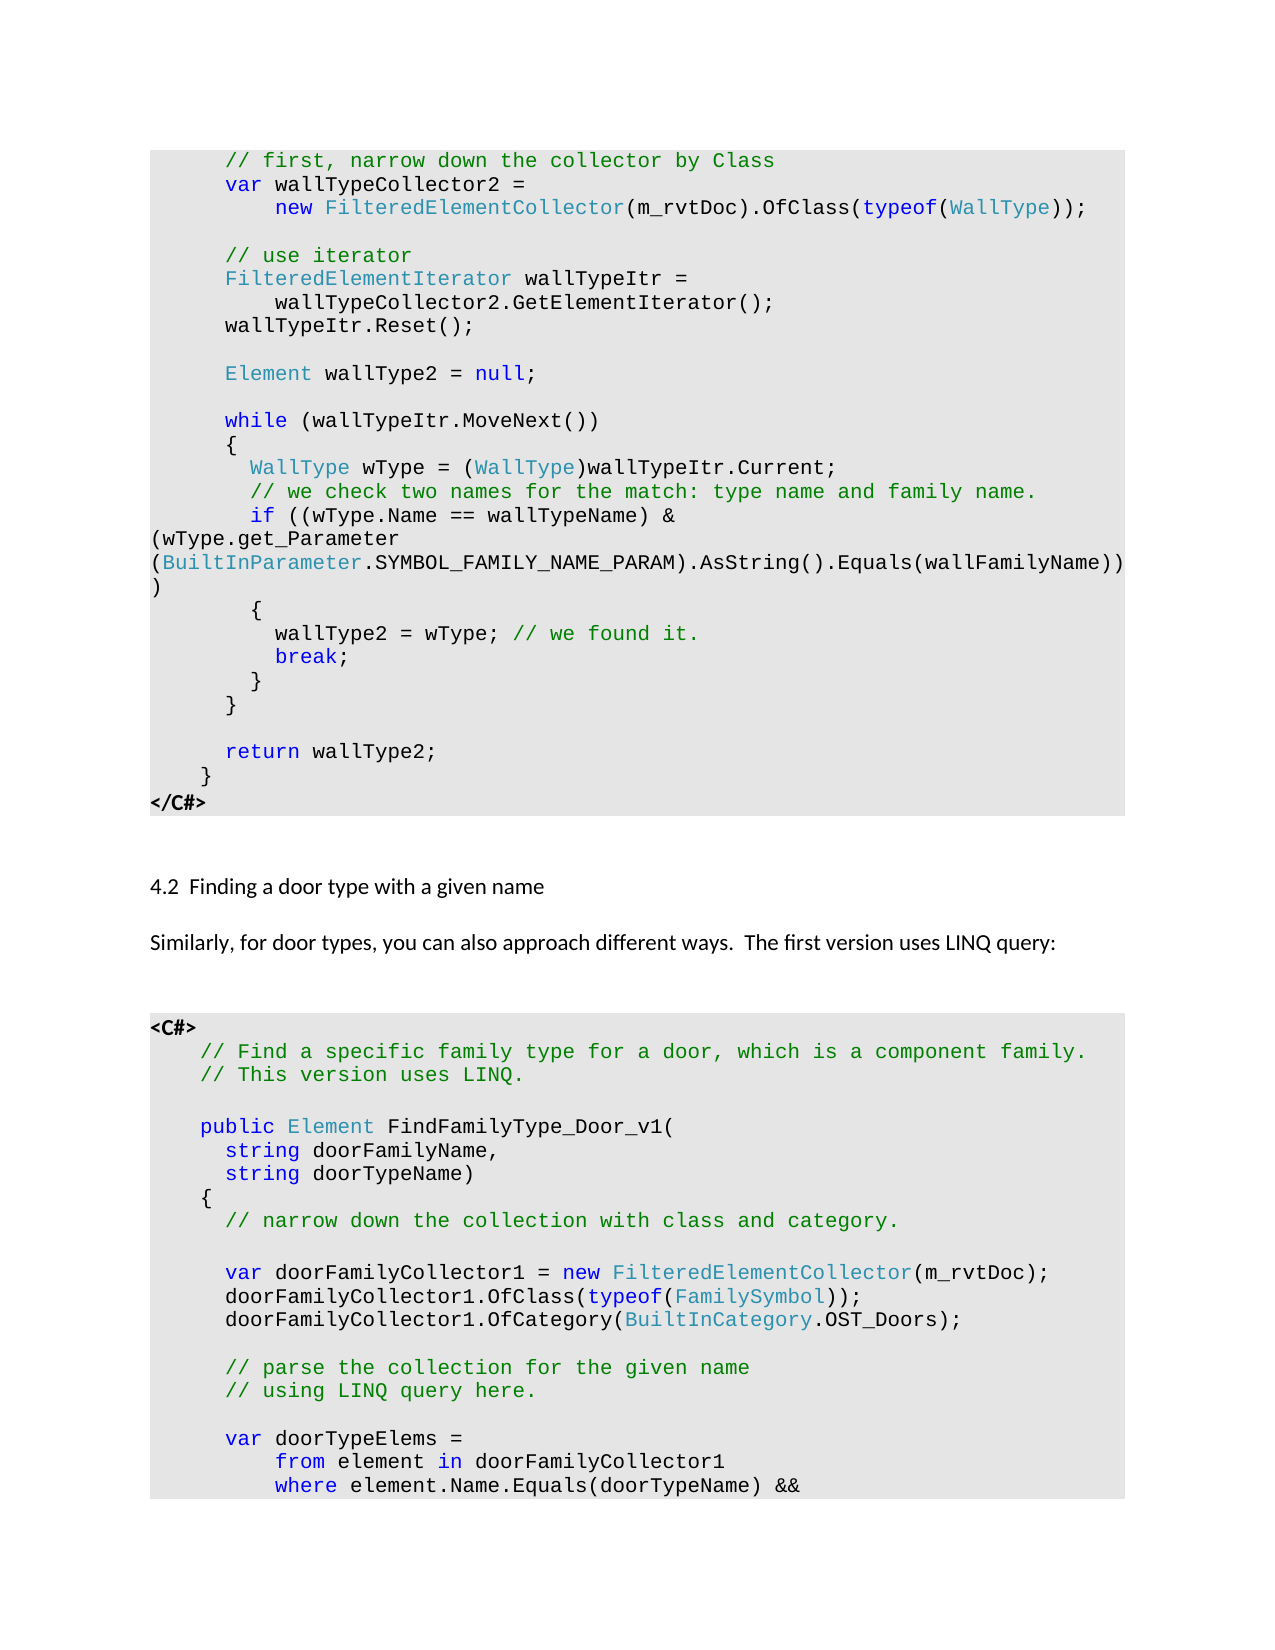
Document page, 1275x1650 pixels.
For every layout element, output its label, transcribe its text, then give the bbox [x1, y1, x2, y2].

text { [150, 1187, 1125, 1211]
text wallType2 = wType; // we found it. [150, 623, 1125, 647]
text Element wallType2 = null; [150, 363, 1125, 386]
text // use iterator [150, 244, 1125, 268]
text { [150, 434, 1125, 457]
text { [150, 599, 1125, 623]
text // This version uses LINQ. [150, 1064, 1125, 1088]
text public Element FindFamilyType_Door_v1( [150, 1116, 1125, 1139]
text } [150, 670, 1125, 694]
text break; [150, 647, 1125, 670]
text doorFamilyCollector1.OfCategory(BuiltInCategory.OST_Doors); [150, 1309, 1125, 1333]
text var doorFamilyCollector1 = new FilteredElementCollector(m_rvtDoc); [150, 1262, 1125, 1286]
text // first, narrow down the collector by Class [150, 150, 1125, 174]
text <C#> [150, 1013, 1125, 1041]
text return wallType2; [150, 741, 1125, 765]
text Similarly, for door types, you can also approach different ways. The first version uses LINQ query: [150, 928, 1125, 957]
text FilteredElementIterator wallTypeItr = [150, 268, 1125, 292]
text 4.2 Finding a door type with a given name [150, 872, 1125, 901]
text while (wallTypeItr.MoveNext()) [150, 410, 1125, 434]
text } [150, 694, 1125, 717]
text // we check two names for the match: type name and family name. [150, 481, 1125, 505]
text string doorFamilyName, [150, 1139, 1125, 1163]
text WallType wType = (WallType)wallTypeItr.Current; [150, 457, 1125, 481]
text var wallTypeCollector2 = [150, 174, 1125, 197]
text wallTypeCollector2.GetElementIterator(); [150, 292, 1125, 316]
text // Find a specific family type for a door, which is a component family. [150, 1041, 1125, 1064]
text string doorTypeName) [150, 1163, 1125, 1187]
text // parse the collection for the given name [150, 1357, 1125, 1380]
text // using LINQ query here. [150, 1380, 1125, 1404]
text </C#> [150, 788, 1125, 816]
text wallTypeItr.Reset(); [150, 316, 1125, 339]
text new FilteredElementCollector(m_rvtDoc).OfClass(typeof(WallType)); [150, 197, 1125, 221]
text if ((wType.Name == wallTypeName) & (wType.get_Parameter(BuiltInParameter.SYMBOL_FAMILY_NAME_PARAM).AsString().Equals(wallFamilyName))) [150, 505, 1125, 599]
text from element in doorFamilyCollector1 [150, 1451, 1125, 1475]
text // narrow down the collection with class and category. [150, 1211, 1125, 1234]
text var doorTypeElems = [150, 1428, 1125, 1451]
text } [150, 765, 1125, 788]
text doorFamilyCollector1.OfClass(typeof(FamilySymbol)); [150, 1286, 1125, 1309]
text where element.Name.Equals(doorTypeName) && [150, 1475, 1125, 1499]
